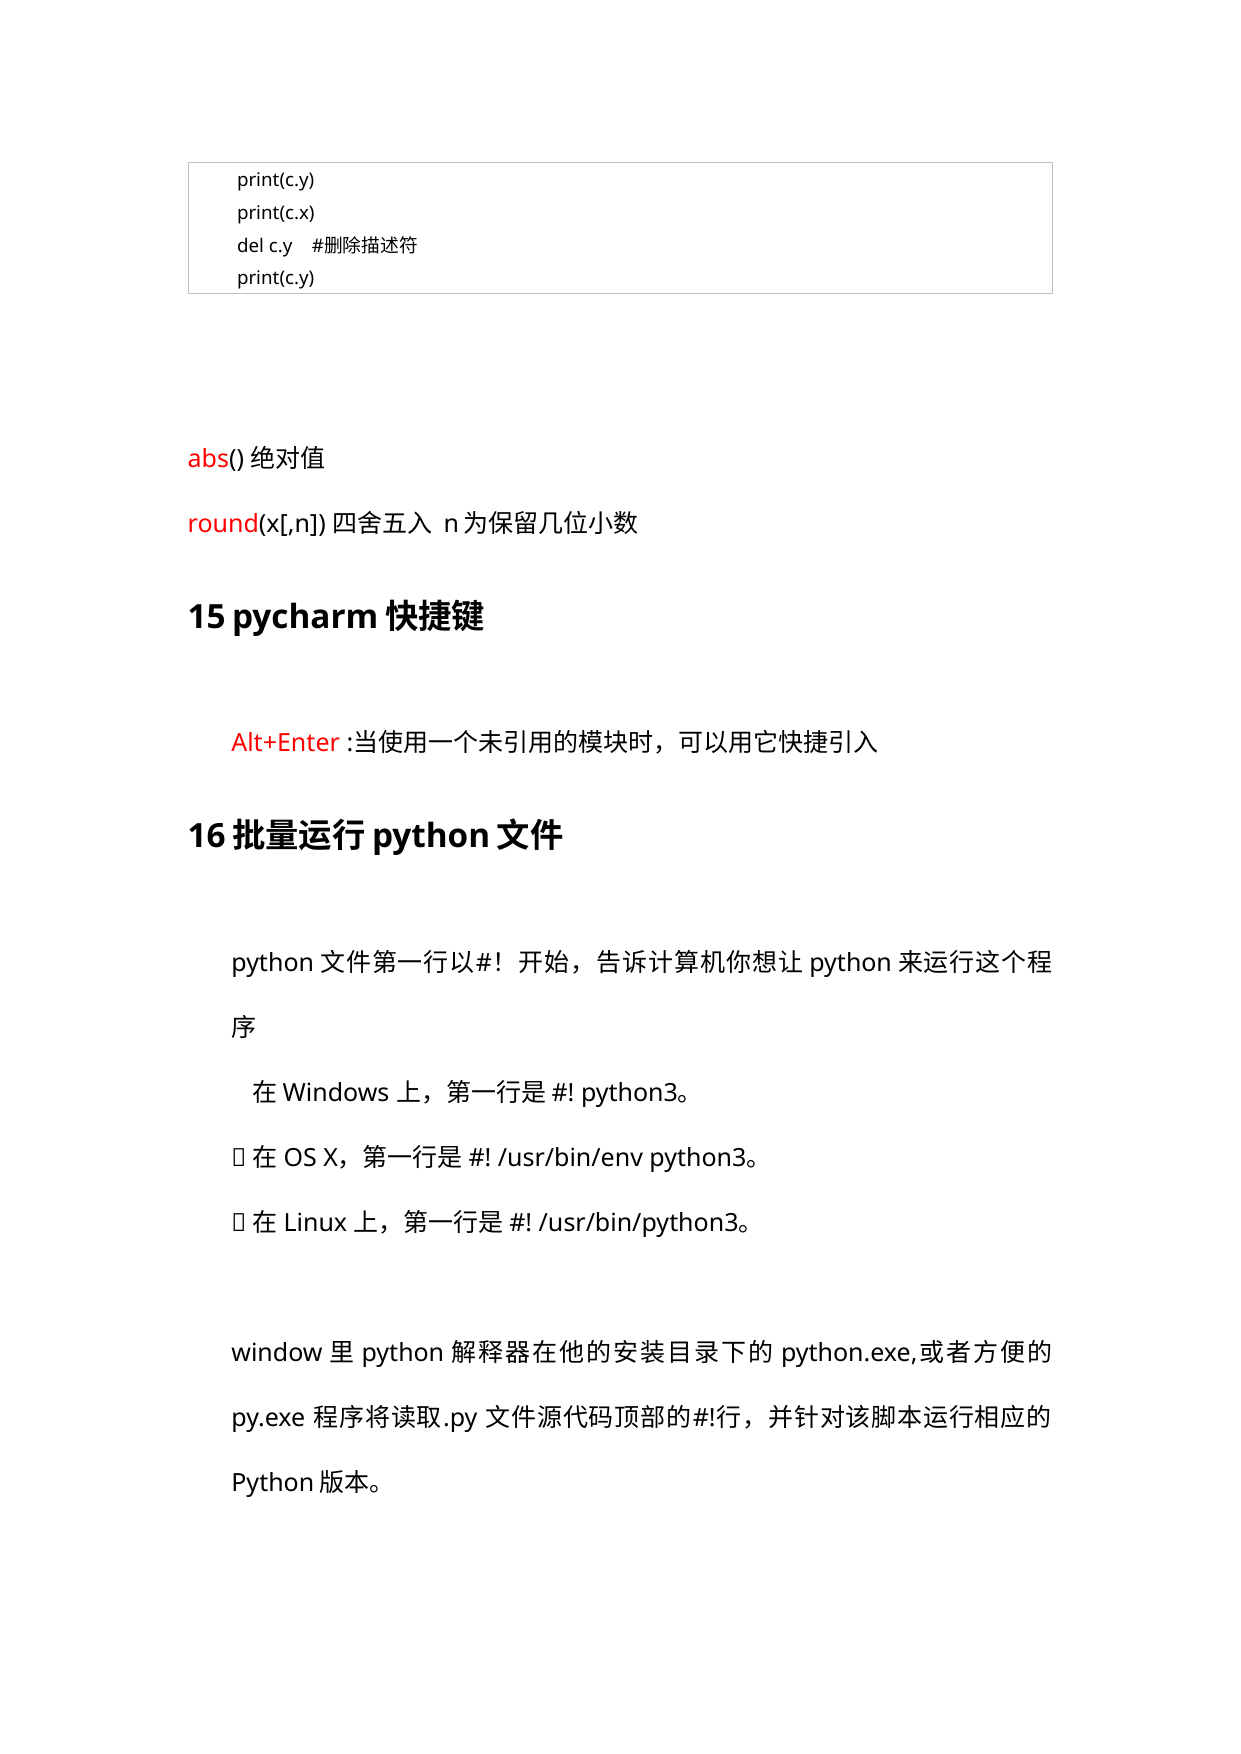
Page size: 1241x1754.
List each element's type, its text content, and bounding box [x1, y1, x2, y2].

subtitle 批量运行python文件 [187, 801, 1053, 866]
text Alt+Enter :当使用一个未引用的模块时，可以用它快捷引入 [231, 708, 1053, 773]
text round(x[,n]) 四舍五入 n为保留几位小数 [187, 489, 1053, 554]
text window里python解释器在他的安装目录下的python.exe,或者方便的 py.exe 程序将读取.py 文件源代码顶部的#!行，并针对该脚本运行相应的 Python版本。 [231, 1318, 1053, 1513]
text python文件第一行以#！开始，告诉计算机你想让python来运行这个程序 [231, 928, 1053, 1058]
text abs() 绝对值 [187, 424, 1053, 489]
text  在 Linux 上，第一行是 #! /usr/bin/python3。 [231, 1188, 1053, 1253]
text 在 Windows 上，第一行是 #! python3。 [231, 1058, 1053, 1123]
subtitle pycharm快捷键 [187, 581, 1053, 646]
text  在 OS X，第一行是 #! /usr/bin/env python3。 [231, 1123, 1053, 1188]
